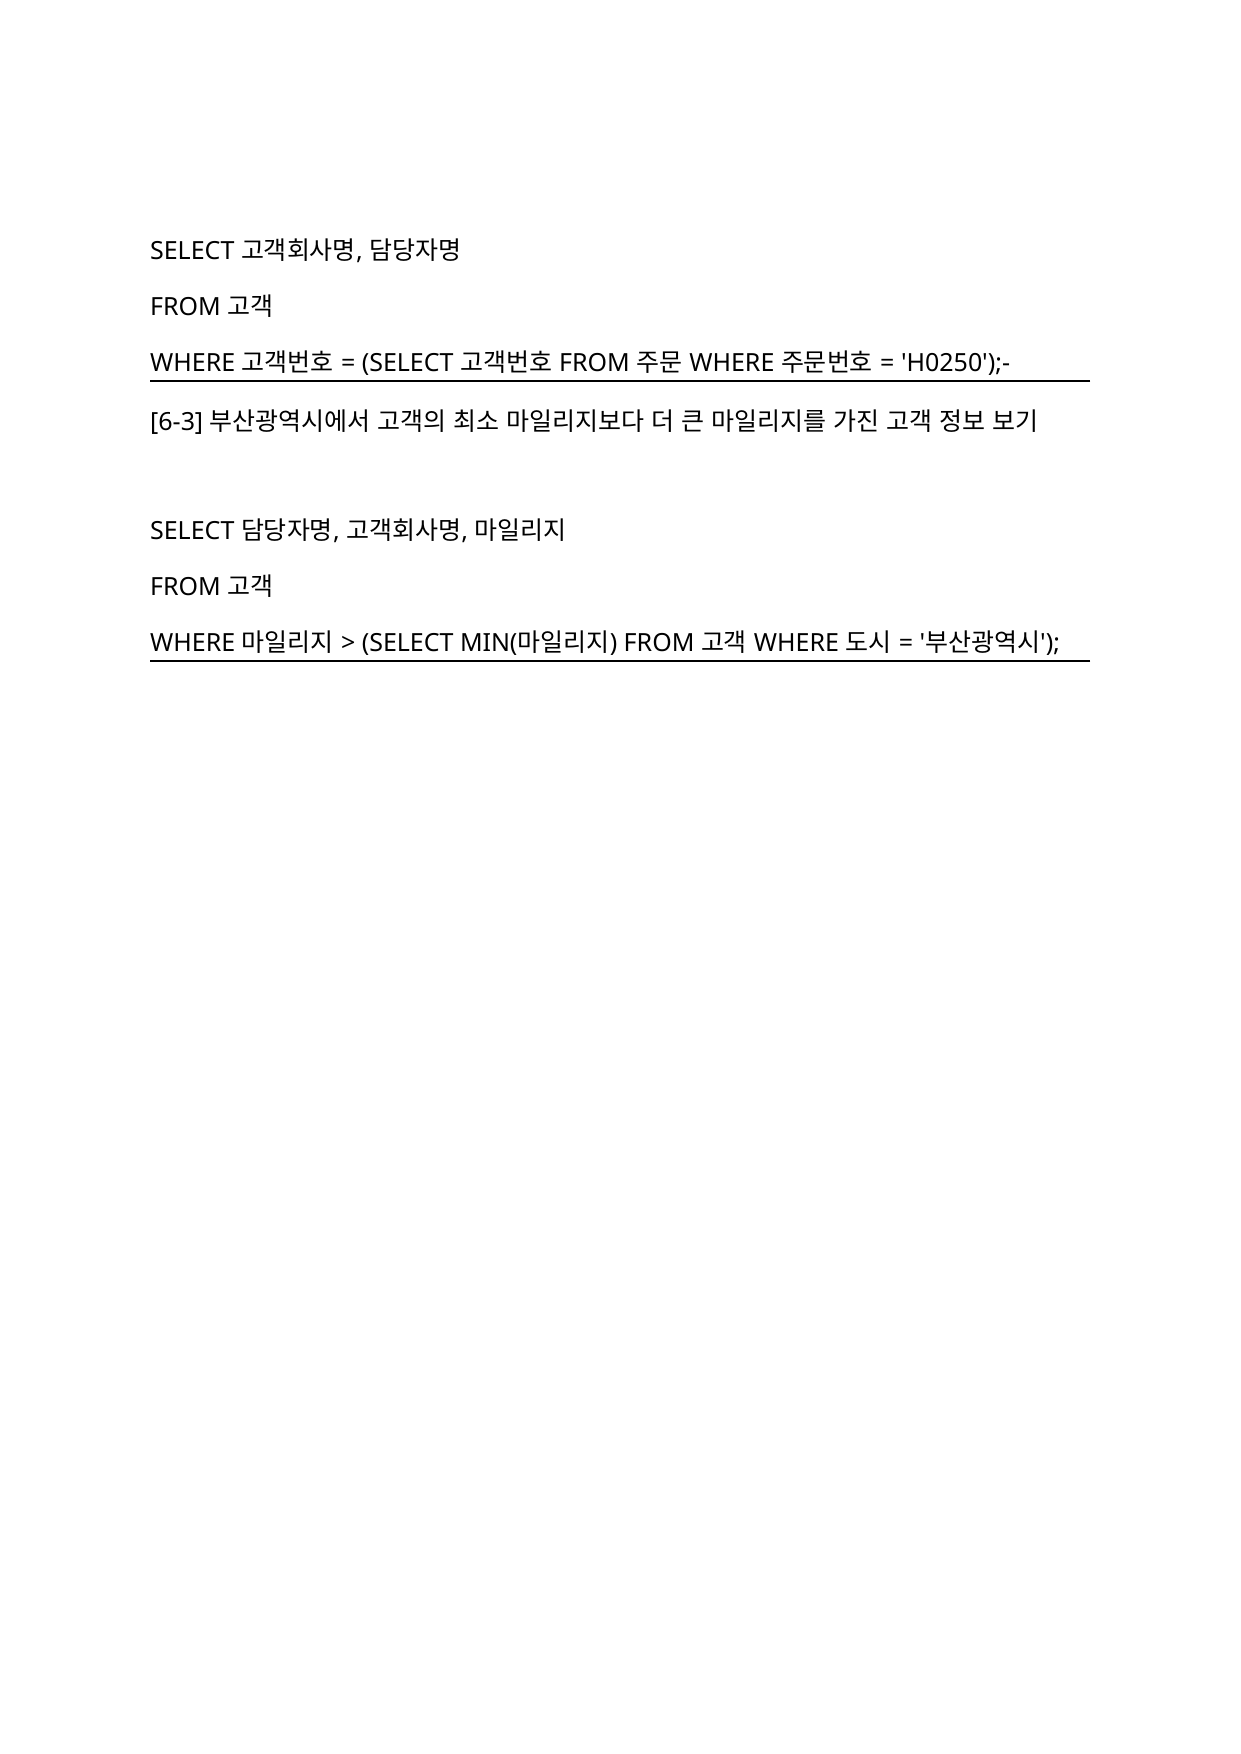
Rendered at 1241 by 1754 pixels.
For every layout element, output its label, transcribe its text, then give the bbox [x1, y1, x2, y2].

text WHERE 마일리지 > (SELECT MIN(마일리지) FROM 고객 WHERE 도시 = '부산광역시'); [150, 622, 1090, 660]
text SELECT 고객회사명, 담당자명 [150, 231, 1090, 267]
text FROM 고객 [150, 286, 1090, 323]
text [6-3] 부산광역시에서 고객의 최소 마일리지보다 더 큰 마일리지를 가진 고객 정보 보기 [150, 401, 1090, 438]
text SELECT 담당자명, 고객회사명, 마일리지 [150, 511, 1090, 547]
text WHERE 고객번호 = (SELECT 고객번호 FROM 주문 WHERE 주문번호 = 'H0250');- [150, 342, 1090, 380]
text FROM 고객 [150, 566, 1090, 603]
